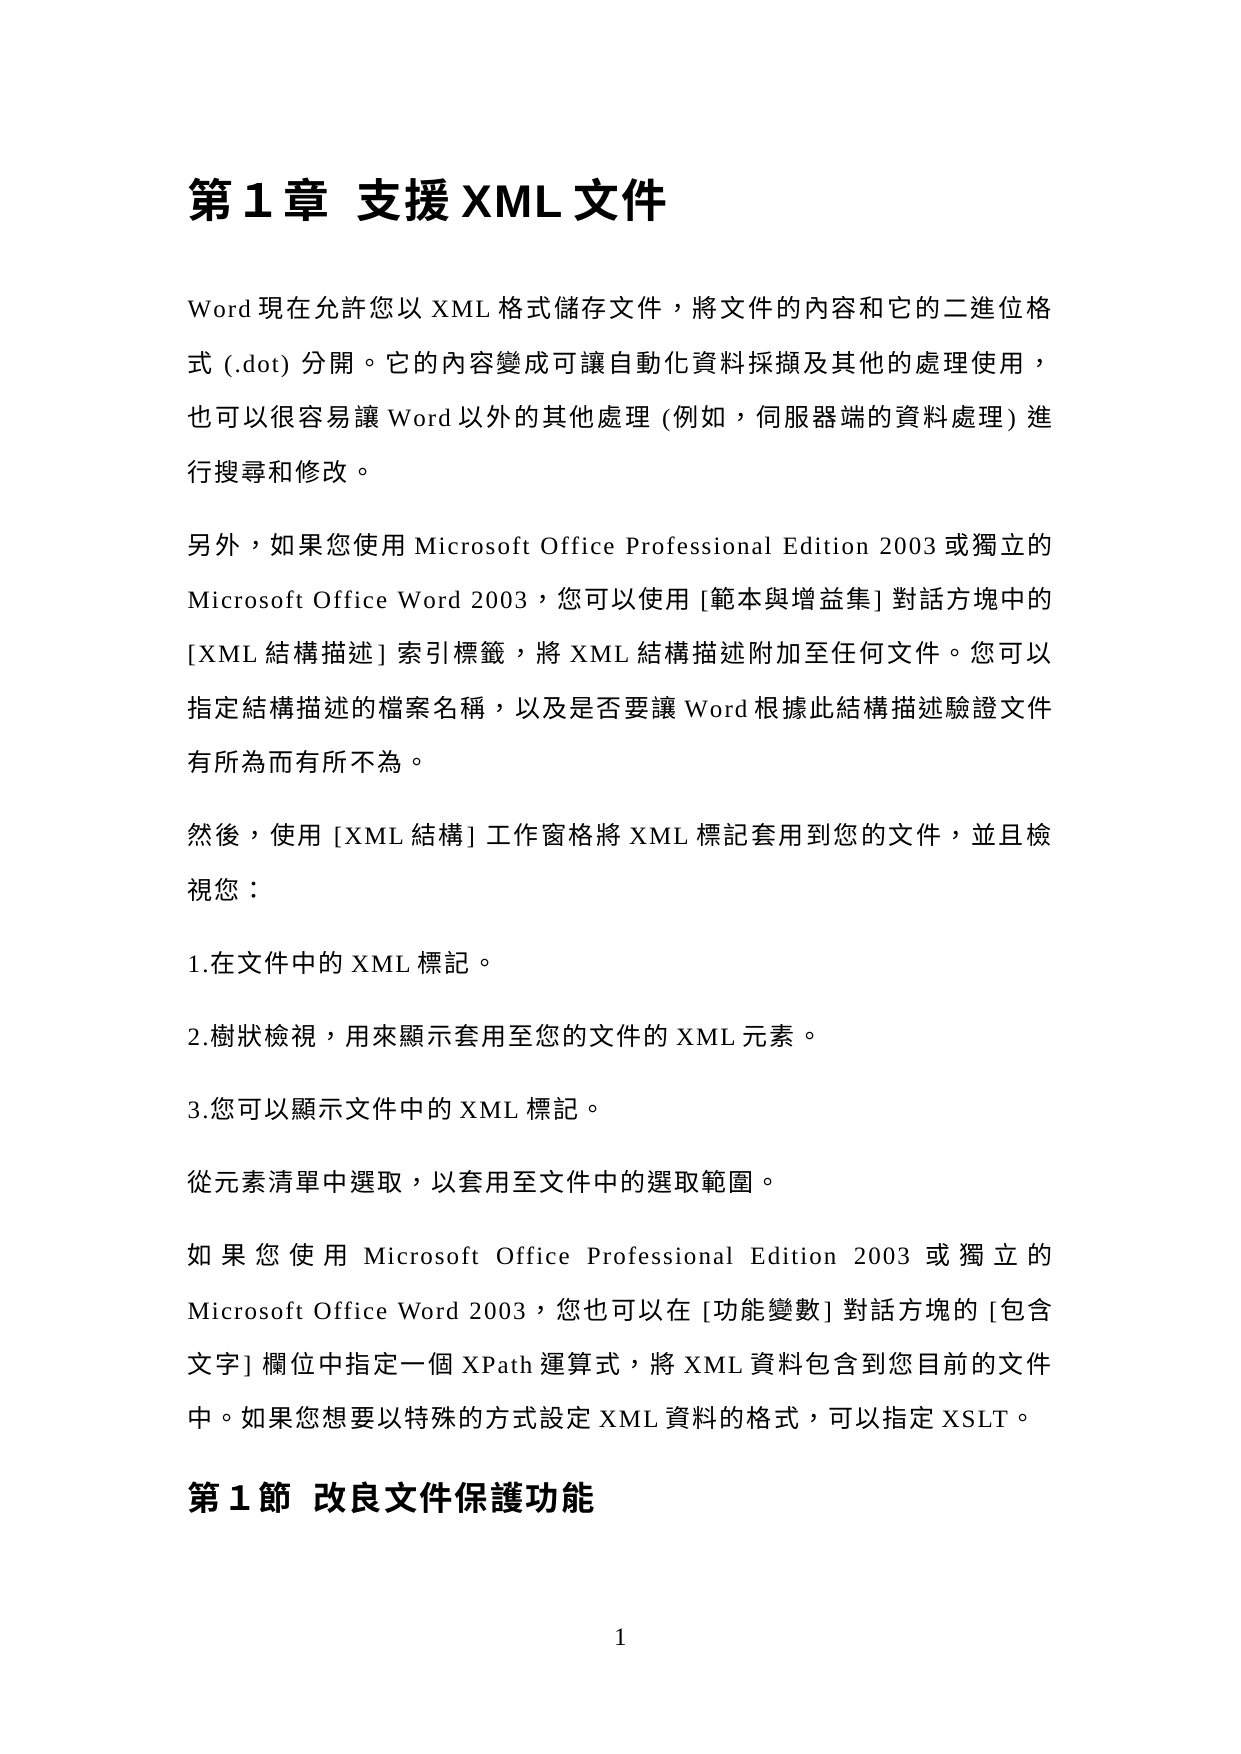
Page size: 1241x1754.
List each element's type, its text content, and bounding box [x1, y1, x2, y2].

subtitle 改良文件保護功能 [187, 1472, 1053, 1520]
text 2.樹狀檢視，用來顯示套用至您的文件的XML元素。 [187, 1016, 1053, 1053]
text 另外，如果您使用Microsoft Office Professional Edition 2003或獨立的Microsoft Office Word 2003，您可以使用 [範本與增益集] 對話方塊中的 [XML結構描述] 索引標籤，將XML結構描述附加至任何文件。您可以指定結構描述的檔案名稱，以及是否要讓Word根據此結構描述驗證文件有所為而有所不為。 [187, 525, 1053, 779]
text 1.在文件中的XML標記。 [187, 943, 1053, 979]
text Word現在允許您以XML格式儲存文件，將文件的內容和它的二進位格式 (.dot) 分開。它的內容變成可讓自動化資料採擷及其他的處理使用，也可以很容易讓Word以外的其他處理 (例如，伺服器端的資料處理) 進行搜尋和修改。 [187, 289, 1053, 488]
text 3.您可以顯示文件中的XML標記。 [187, 1089, 1053, 1126]
text 如果您使用Microsoft Office Professional Edition 2003或獨立的Microsoft Office Word 2003，您也可以在 [功能變數] 對話方塊的 [包含文字] 欄位中指定一個XPath運算式，將XML資料包含到您目前的文件中。如果您想要以特殊的方式設定XML資料的格式，可以指定XSLT。 [187, 1236, 1053, 1435]
text 然後，使用 [XML結構] 工作窗格將XML標記套用到您的文件，並且檢視您： [187, 816, 1053, 906]
subtitle 支援XML文件 [187, 164, 1053, 231]
text 從元素清單中選取，以套用至文件中的選取範圍。 [187, 1163, 1053, 1199]
